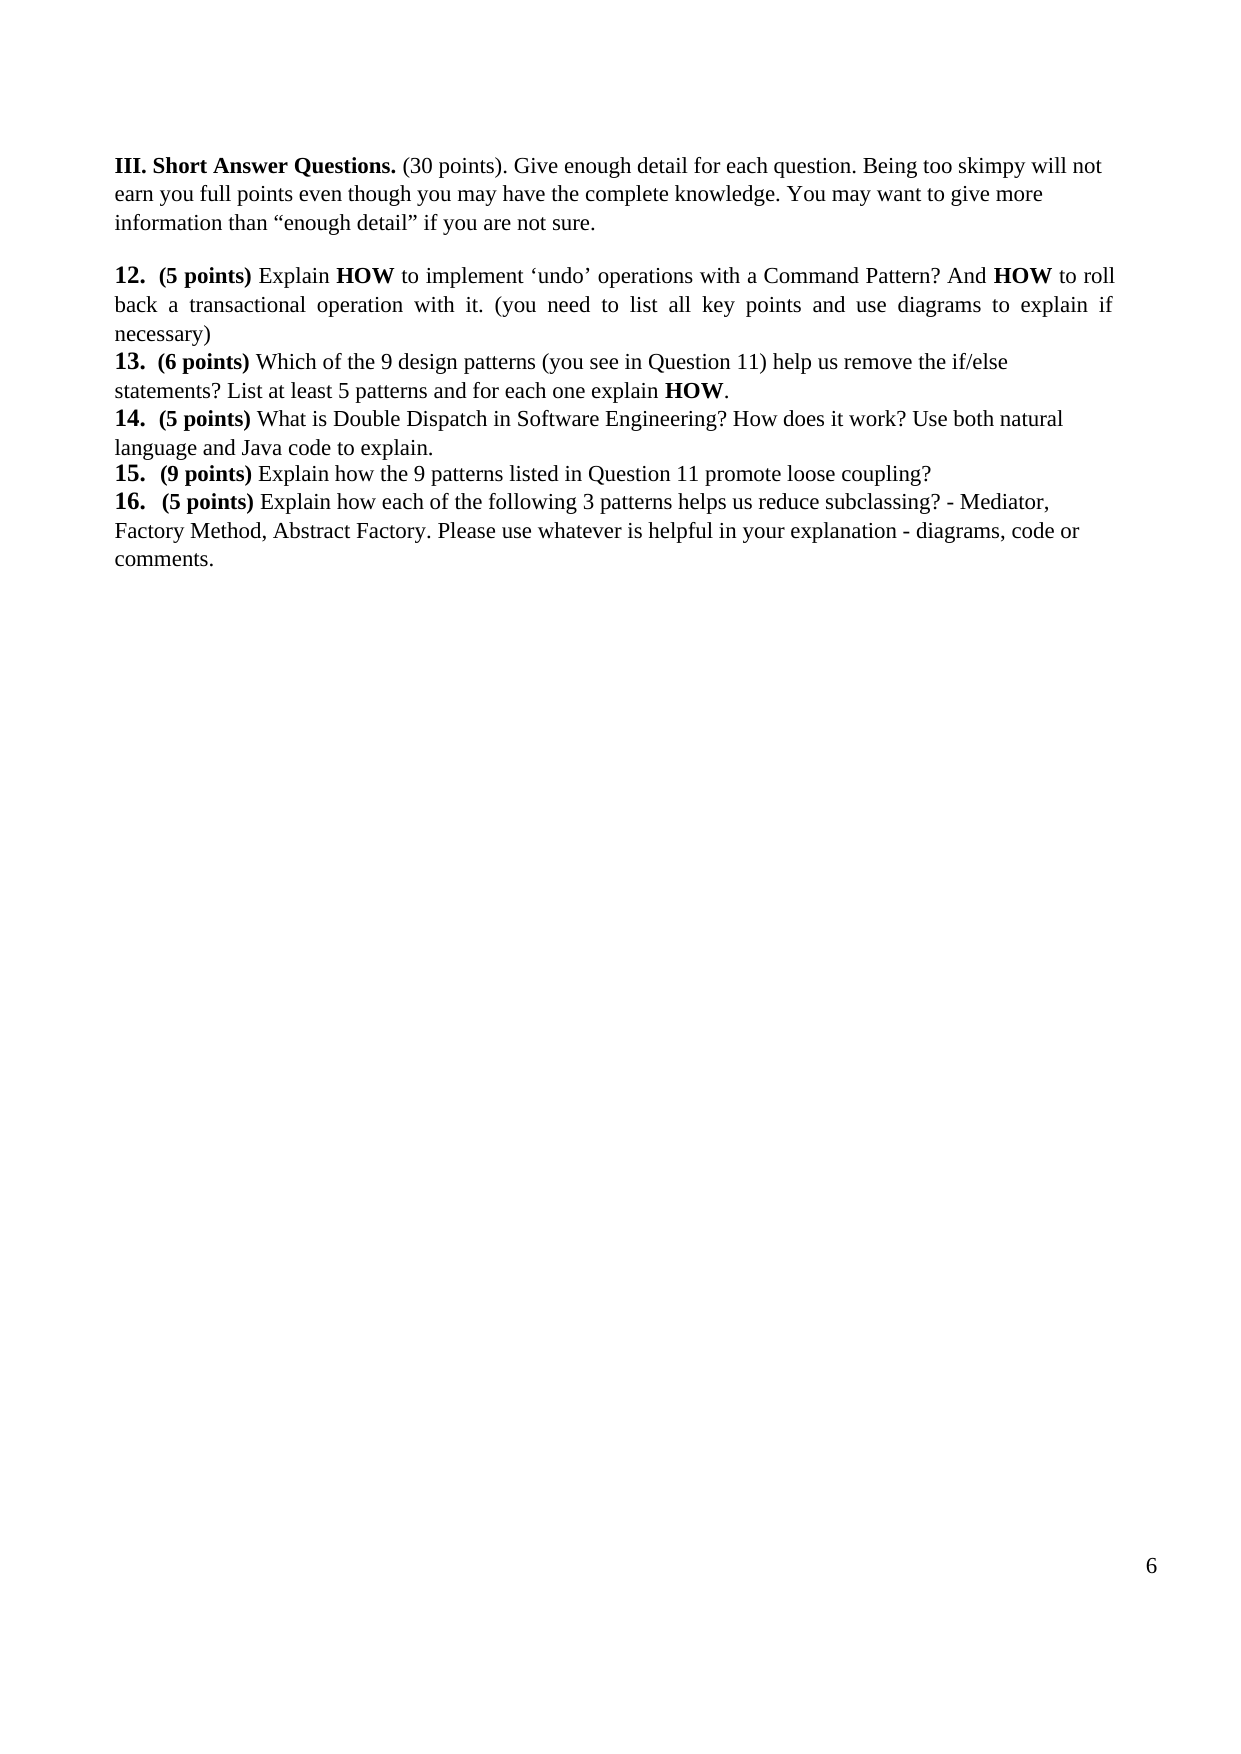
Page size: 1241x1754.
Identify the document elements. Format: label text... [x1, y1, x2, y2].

list (5 points) Explain HOW to implement ‘undo’ operations with a Command Pattern? And HOW to roll back a transactional operation with it. (you need to list all key points and use diagrams to explain if necessary) [114, 261, 1115, 347]
list (6 points) Which of the 9 design patterns (you see in Question 11) help us remove the if/else statements? List at least 5 patterns and for each one explain HOW. [114, 347, 1115, 404]
list (9 points) Explain how the 9 patterns listed in Question 11 promote loose coupling? [258, 462, 1115, 487]
list (5 points) What is Double Dispatch in Software Engineering? How does it work? Use both natural language and Java code to explain. [114, 404, 1115, 462]
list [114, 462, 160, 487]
text III. Short Answer Questions. (30 points). Give enough detail for each question. Being too skimpy will not earn you full points even though you may have the complete knowledge. You may want to give more information than “enough detail” if you are not sure. [114, 150, 1115, 236]
list (5 points) Explain how each of the following 3 patterns helps us reduce subclassing? - Mediator, Factory Method, Abstract Factory. Please use whatever is helpful in your explanation - diagrams, code or comments. [114, 487, 1115, 572]
